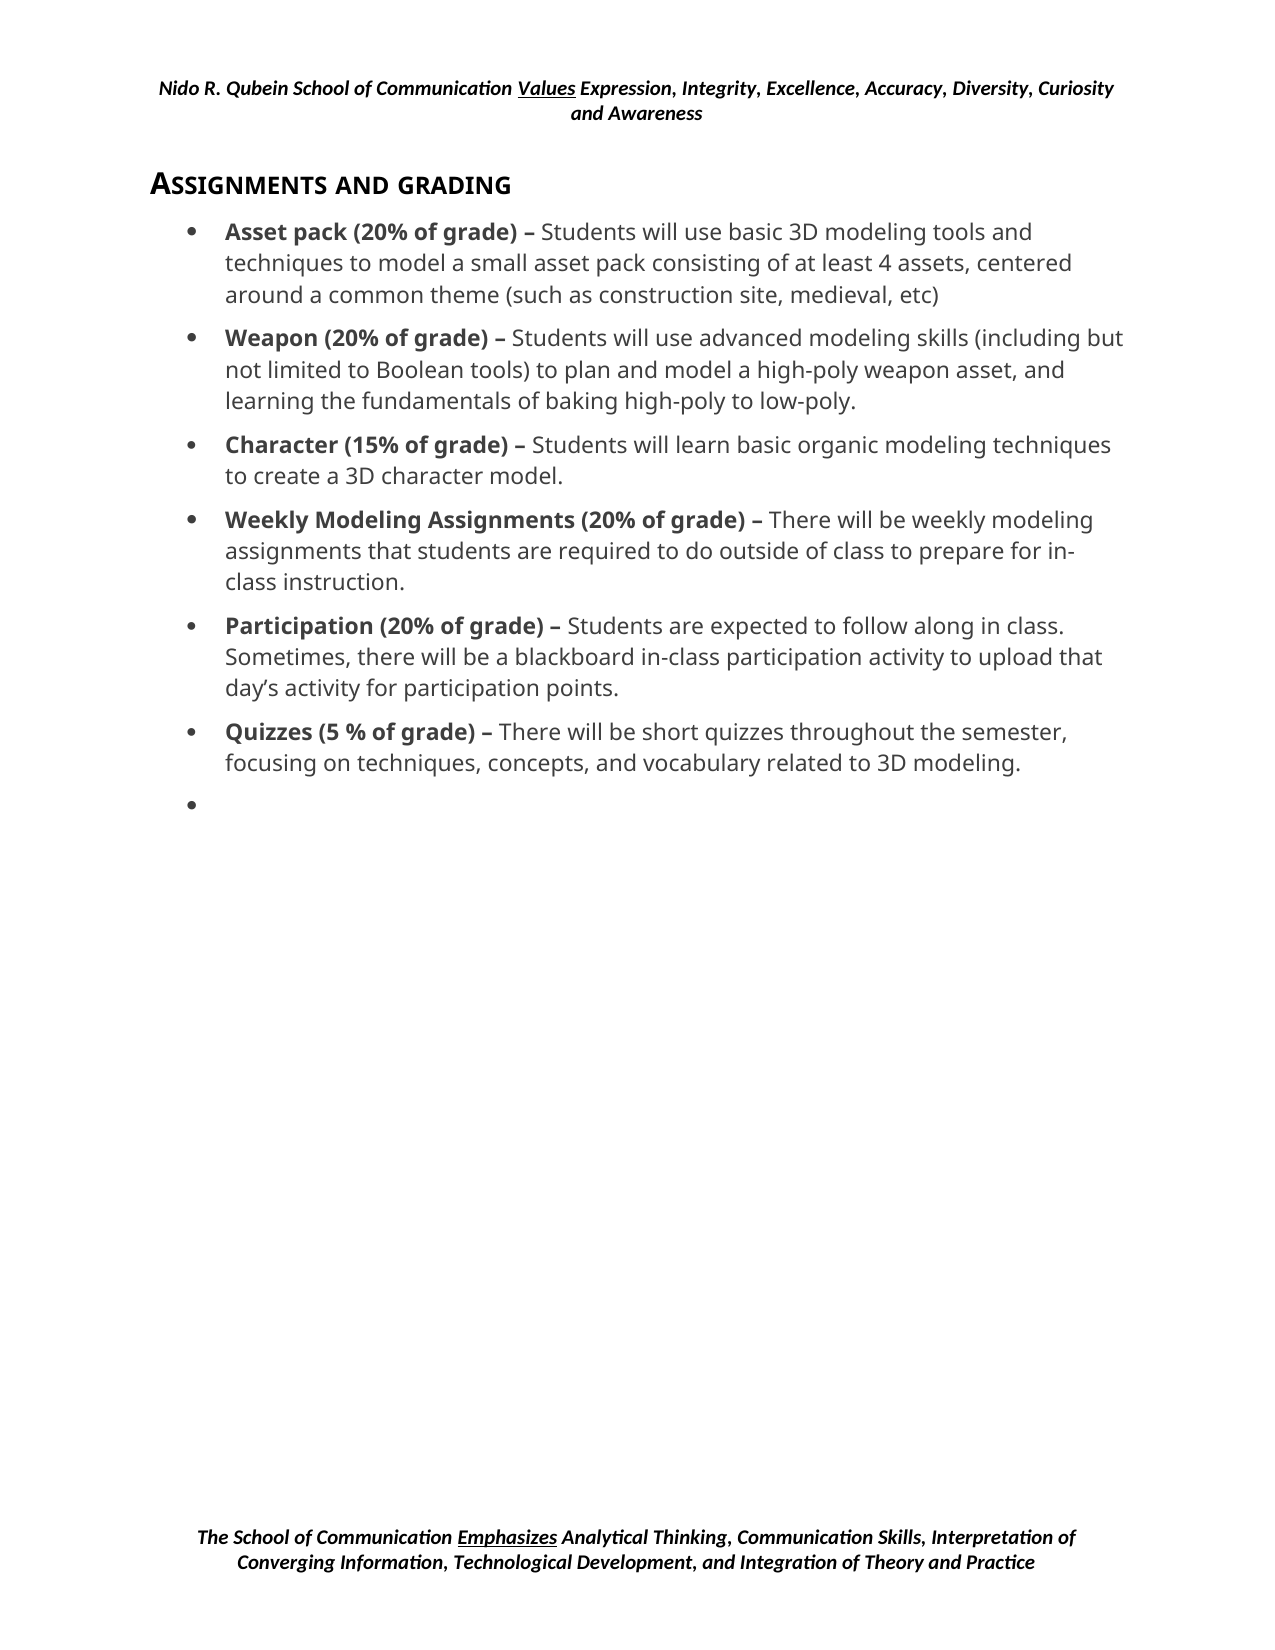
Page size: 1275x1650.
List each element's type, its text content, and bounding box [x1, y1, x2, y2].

list Participation (20% of grade) – Students are expected to follow along in class. Sometimes, there will be a blackboard in-class participation activity to upload that day’s activity for participation points. [187, 610, 1125, 704]
list Weapon (20% of grade) – Students will use advanced modeling skills (including but not limited to Boolean tools) to plan and model a high-poly weapon asset, and learning the fundamentals of baking high-poly to low-poly. [187, 322, 1125, 416]
list Asset pack (20% of grade) – Students will use basic 3D modeling tools and techniques to model a small asset pack consisting of at least 4 assets, centered around a common theme (such as construction site, medieval, etc) [187, 216, 1125, 310]
text Assignments and grading [150, 162, 1125, 204]
list Weekly Modeling Assignments (20% of grade) – There will be weekly modeling assignments that students are required to do outside of class to prepare for in-class instruction. [187, 504, 1125, 597]
list Quizzes (5 % of grade) – There will be short quizzes throughout the semester, focusing on techniques, concepts, and vocabulary related to 3D modeling. [187, 716, 1125, 779]
list Character (15% of grade) – Students will learn basic organic modeling techniques to create a 3D character model. [187, 429, 1125, 491]
